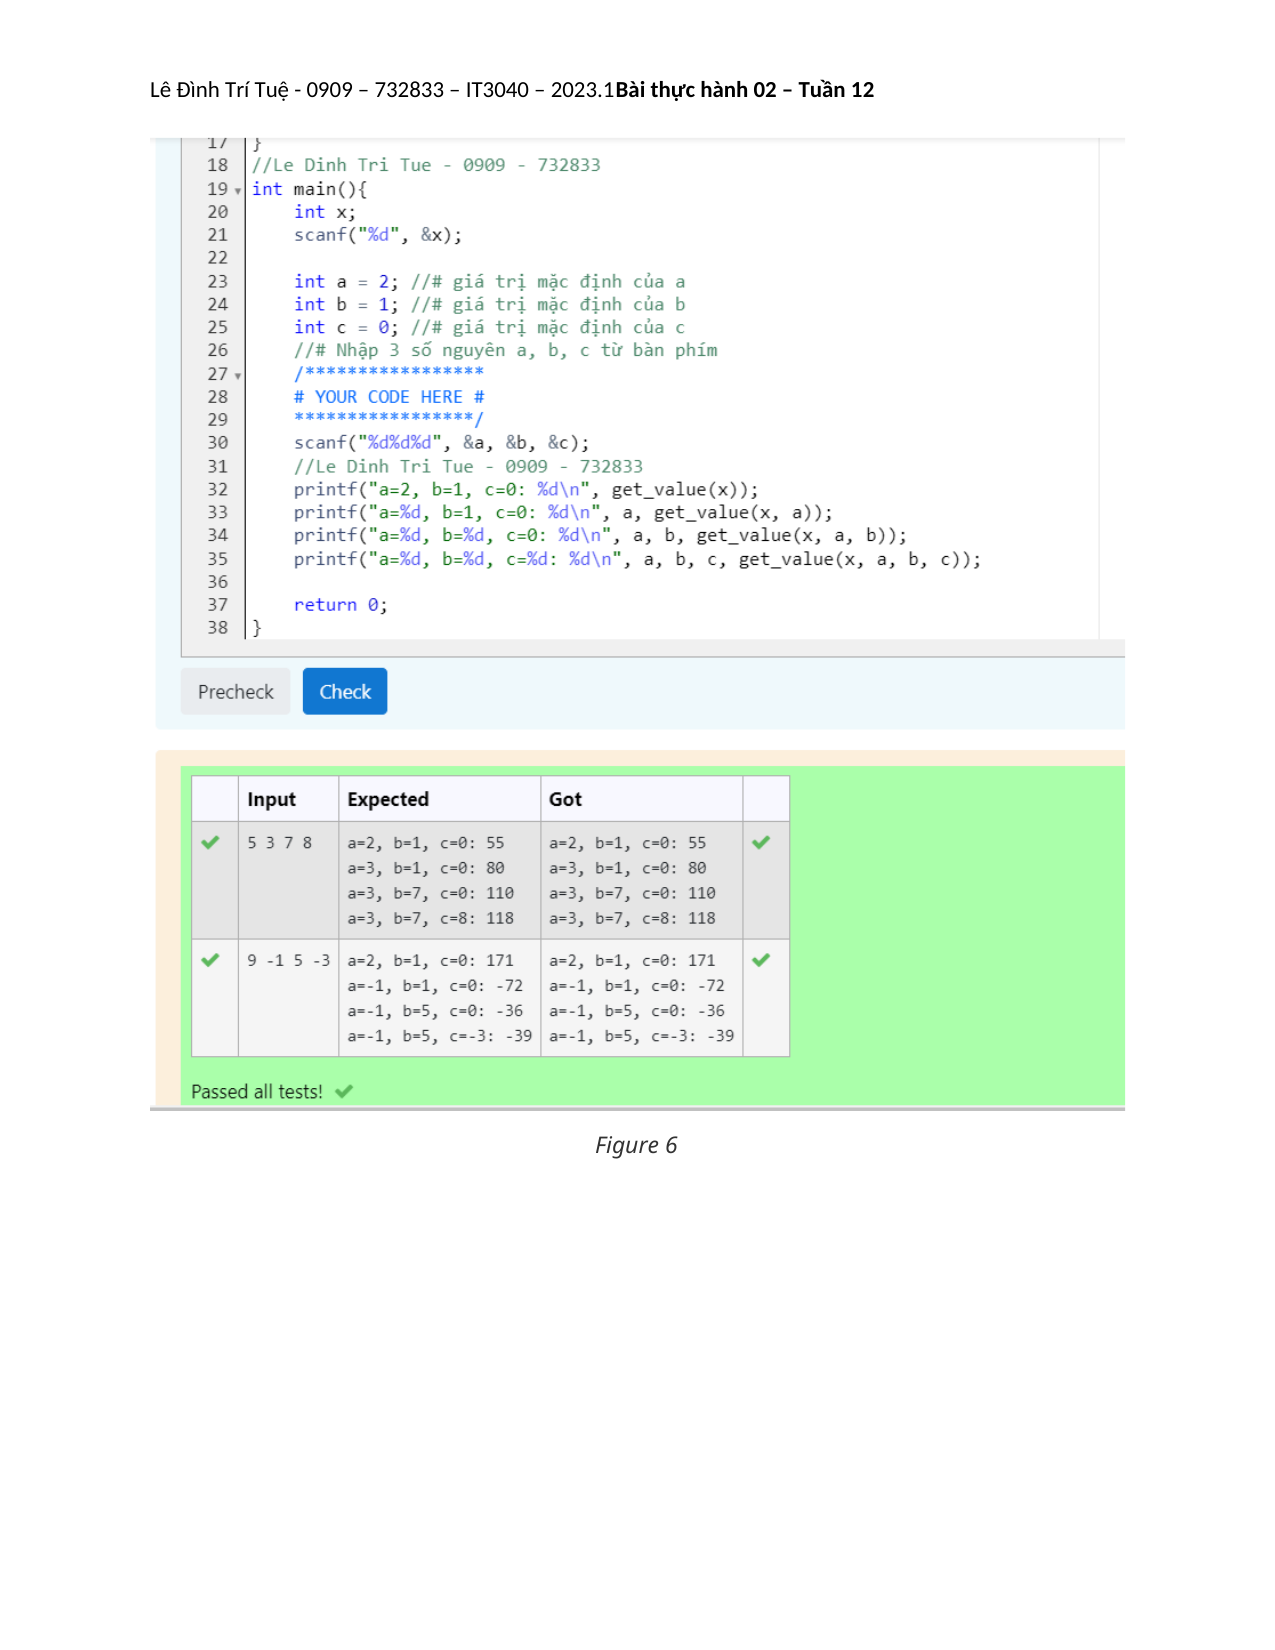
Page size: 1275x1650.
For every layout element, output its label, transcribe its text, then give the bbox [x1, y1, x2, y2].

picture [150, 131, 1125, 1111]
